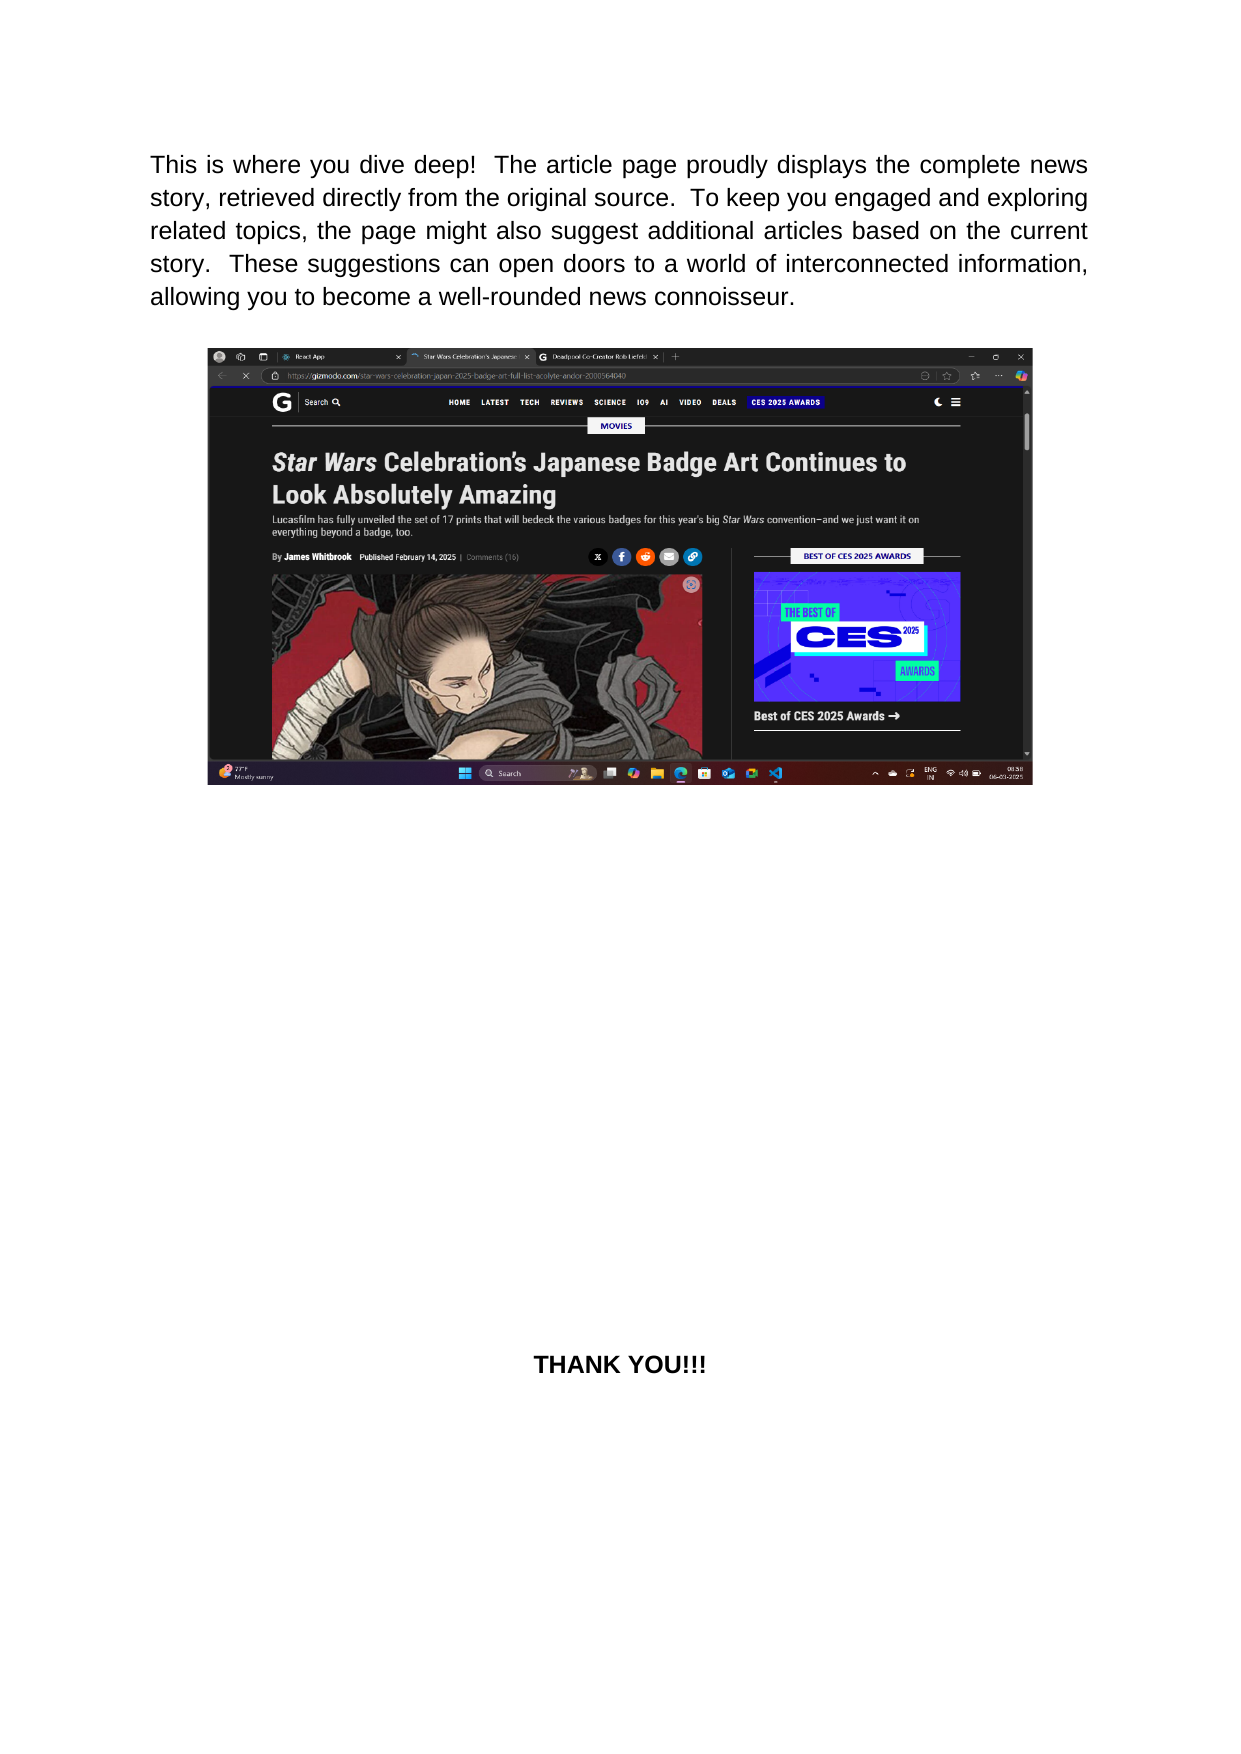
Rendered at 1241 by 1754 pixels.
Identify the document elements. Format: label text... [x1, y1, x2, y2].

picture [207, 348, 1033, 785]
text This is where you dive deep! The article page proudly displays the complete news story, retrieved directly from the original source. To keep you engaged and exploring related topics, the page might also suggest additional articles based on the current story. These suggestions can open doors to a world of interconnected information, allowing you to become a well-rounded news connoisseur. [150, 150, 1090, 311]
text THANK YOU!!! [150, 1349, 1090, 1378]
